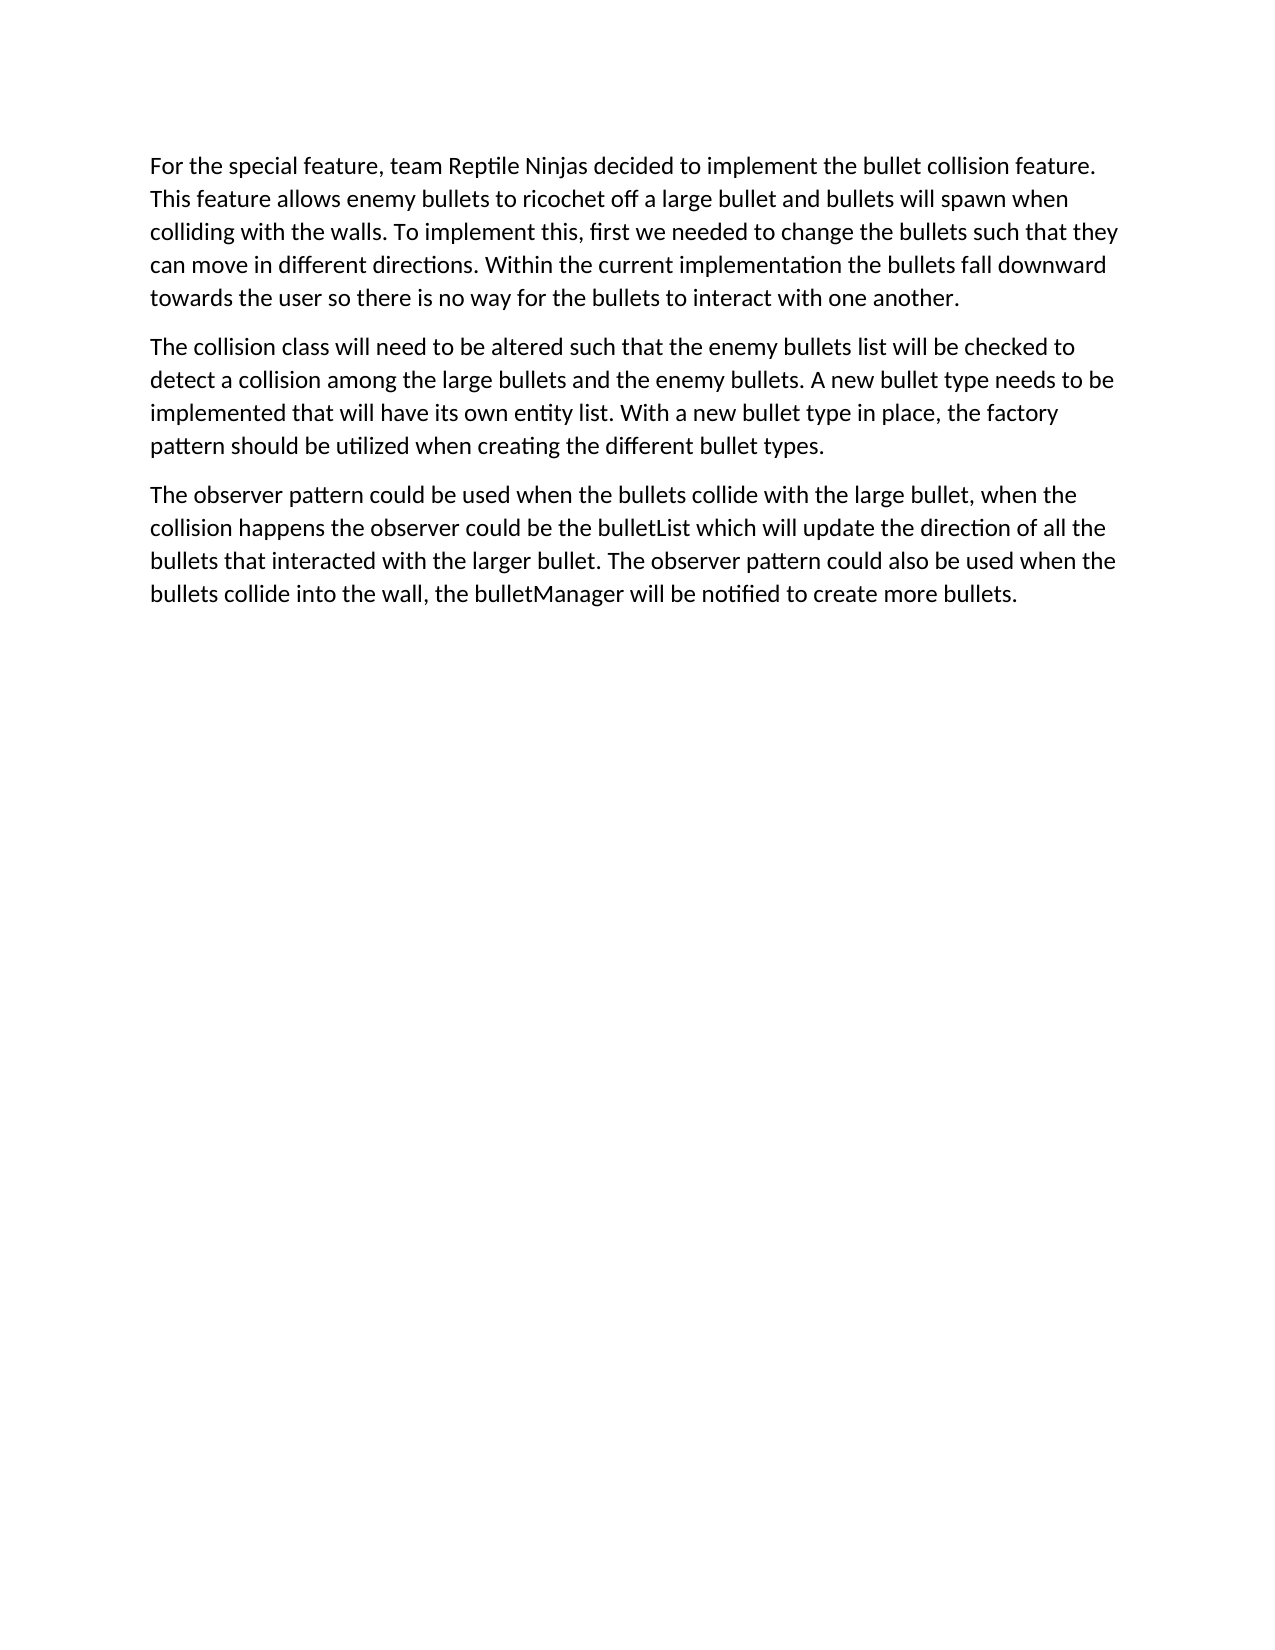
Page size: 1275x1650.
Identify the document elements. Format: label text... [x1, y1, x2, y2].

text The observer pattern could be used when the bullets collide with the large bullet, when the collision happens the observer could be the bulletList which will update the direction of all the bullets that interacted with the larger bullet. The observer pattern could also be used when the bullets collide into the wall, the bulletManager will be notified to create more bullets. [150, 479, 1125, 609]
text For the special feature, team Reptile Ninjas decided to implement the bullet collision feature. This feature allows enemy bullets to ricochet off a large bullet and bullets will spawn when colliding with the walls. To implement this, first we needed to change the bullets such that they can move in different directions. Within the current implementation the bullets fall downward towards the user so there is no way for the bullets to interact with one another. [150, 150, 1125, 312]
text The collision class will need to be altered such that the enemy bullets list will be checked to detect a collision among the large bullets and the enemy bullets. A new bullet type needs to be implemented that will have its own entity list. With a new bullet type in place, the factory pattern should be utilized when creating the different bullet types. [150, 331, 1125, 461]
